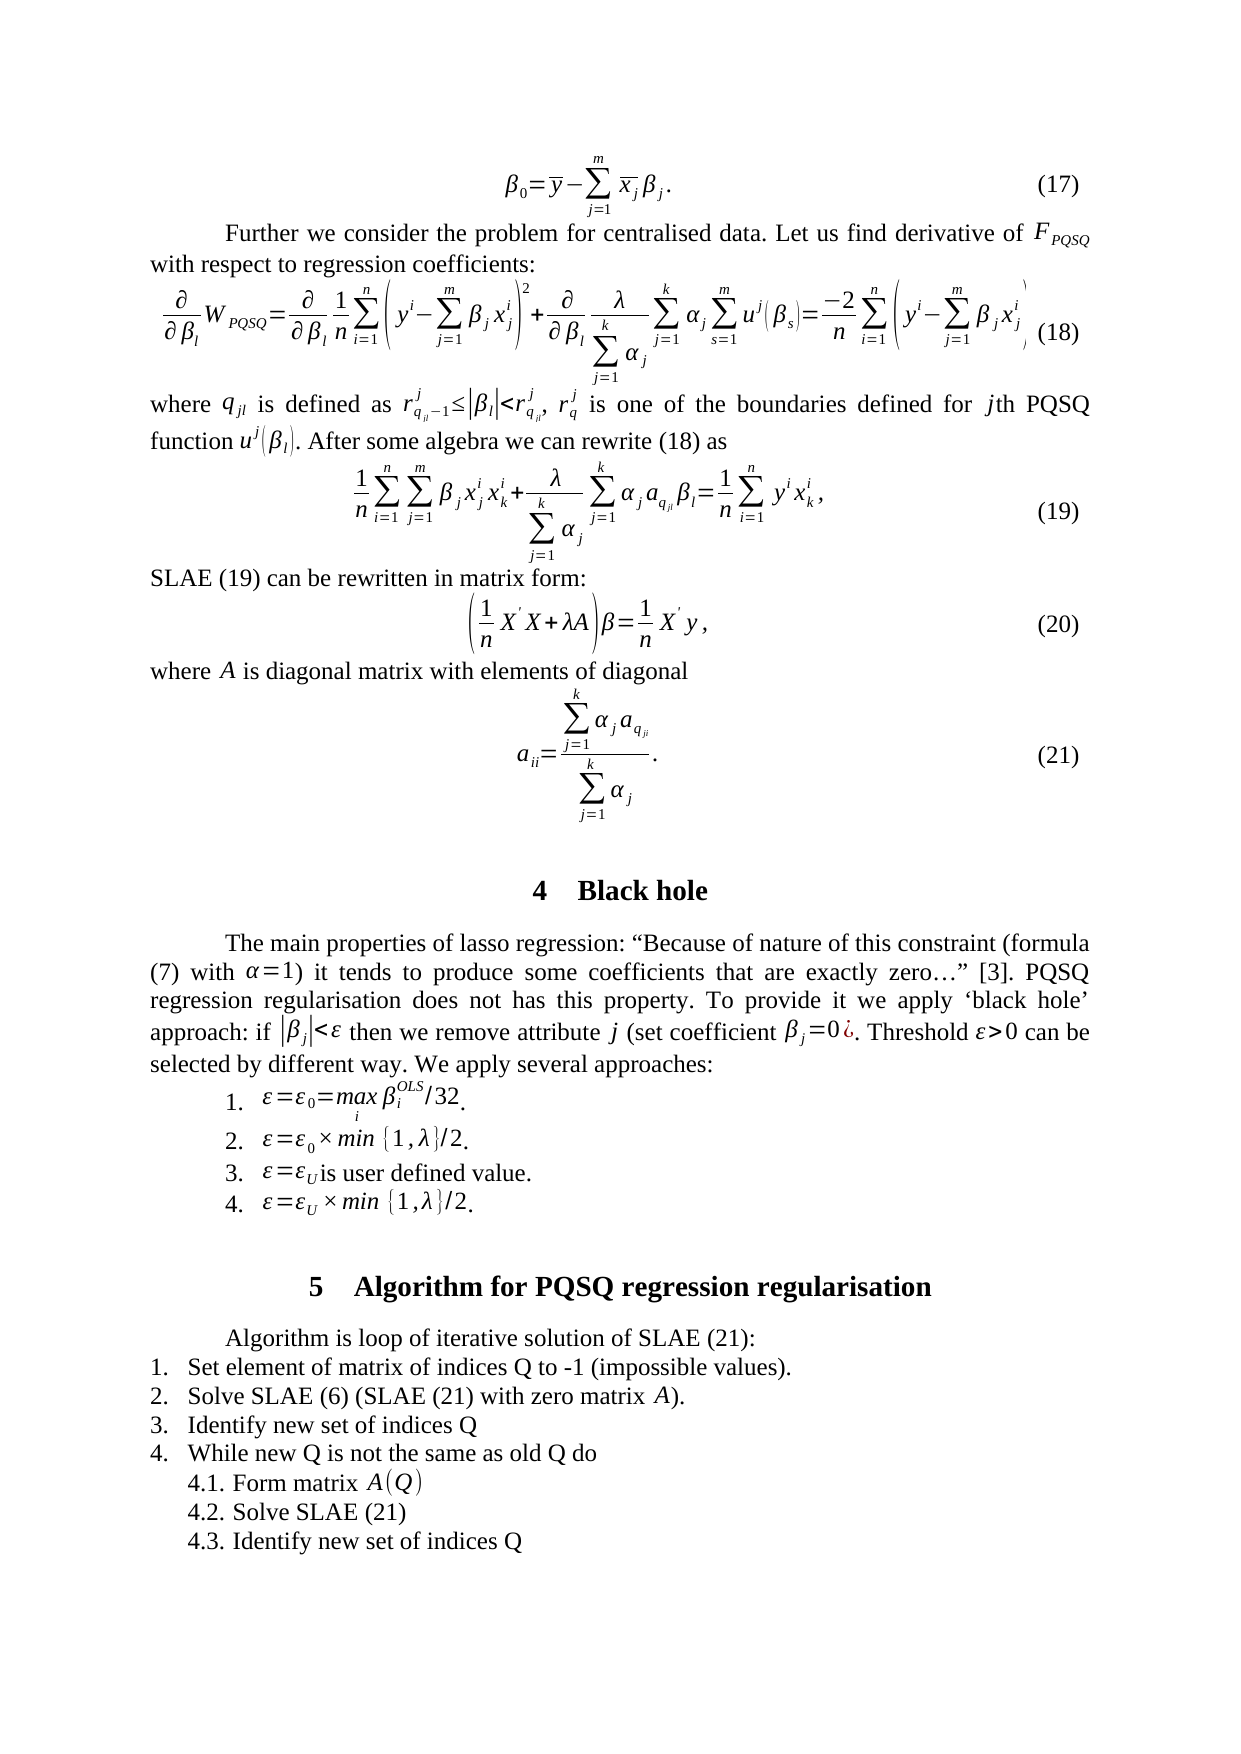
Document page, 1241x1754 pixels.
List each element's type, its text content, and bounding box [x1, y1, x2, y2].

text SLAE (19) can be rewritten in matrix form: [150, 563, 1090, 591]
table_header (21) [1026, 685, 1090, 823]
text The main properties of lasso regression: “Because of nature of this constraint (formula (7) with ) it tends to produce some coefficients that are exactly zero…” [3]. PQSQ regression regularisation does not has this property. To provide it we apply ‘black hole’ approach: if then we remove attribute (set coefficient . Threshold can be selected by different way. We apply several approaches: [150, 928, 1090, 1077]
list . [225, 1125, 1090, 1156]
table_header [150, 685, 1026, 823]
list Set element of matrix of indices Q to -1 (impossible values). [150, 1352, 1090, 1381]
text where is diagonal matrix with elements of diagonal [150, 656, 1090, 685]
subtitle Algorithm for PQSQ regression regularisation [150, 1269, 1090, 1303]
table_header (20) [1026, 591, 1090, 656]
list Solve SLAE (6) (SLAE (21) with zero matrix ). [150, 1381, 1090, 1410]
list Identify new set of indices Q [150, 1410, 1090, 1438]
table_header (17) [1026, 150, 1090, 217]
list . [225, 1188, 1090, 1219]
subtitle Black hole [150, 873, 1090, 907]
text Algorithm is loop of iterative solution of SLAE (21): [150, 1323, 1090, 1352]
text where is defined as , is one of the boundaries defined for th PQSQ function . After some algebra we can rewrite (18) as [150, 385, 1090, 458]
table_header (19) [1026, 459, 1090, 563]
list Form matrix [187, 1467, 1090, 1497]
list Solve SLAE (21) [187, 1497, 1090, 1526]
list Identify new set of indices Q [187, 1526, 1090, 1555]
list . [225, 1077, 1090, 1125]
list While new Q is not the same as old Q do [150, 1438, 1090, 1467]
table_header [150, 459, 1026, 563]
list is user defined value. [225, 1156, 1090, 1188]
table_header (18) [1026, 278, 1090, 385]
table_header [150, 150, 1026, 217]
table_header [150, 278, 1026, 385]
table_header [150, 591, 1026, 656]
text Further we consider the problem for centralised data. Let us find derivative of with respect to regression coefficients: [150, 217, 1090, 277]
